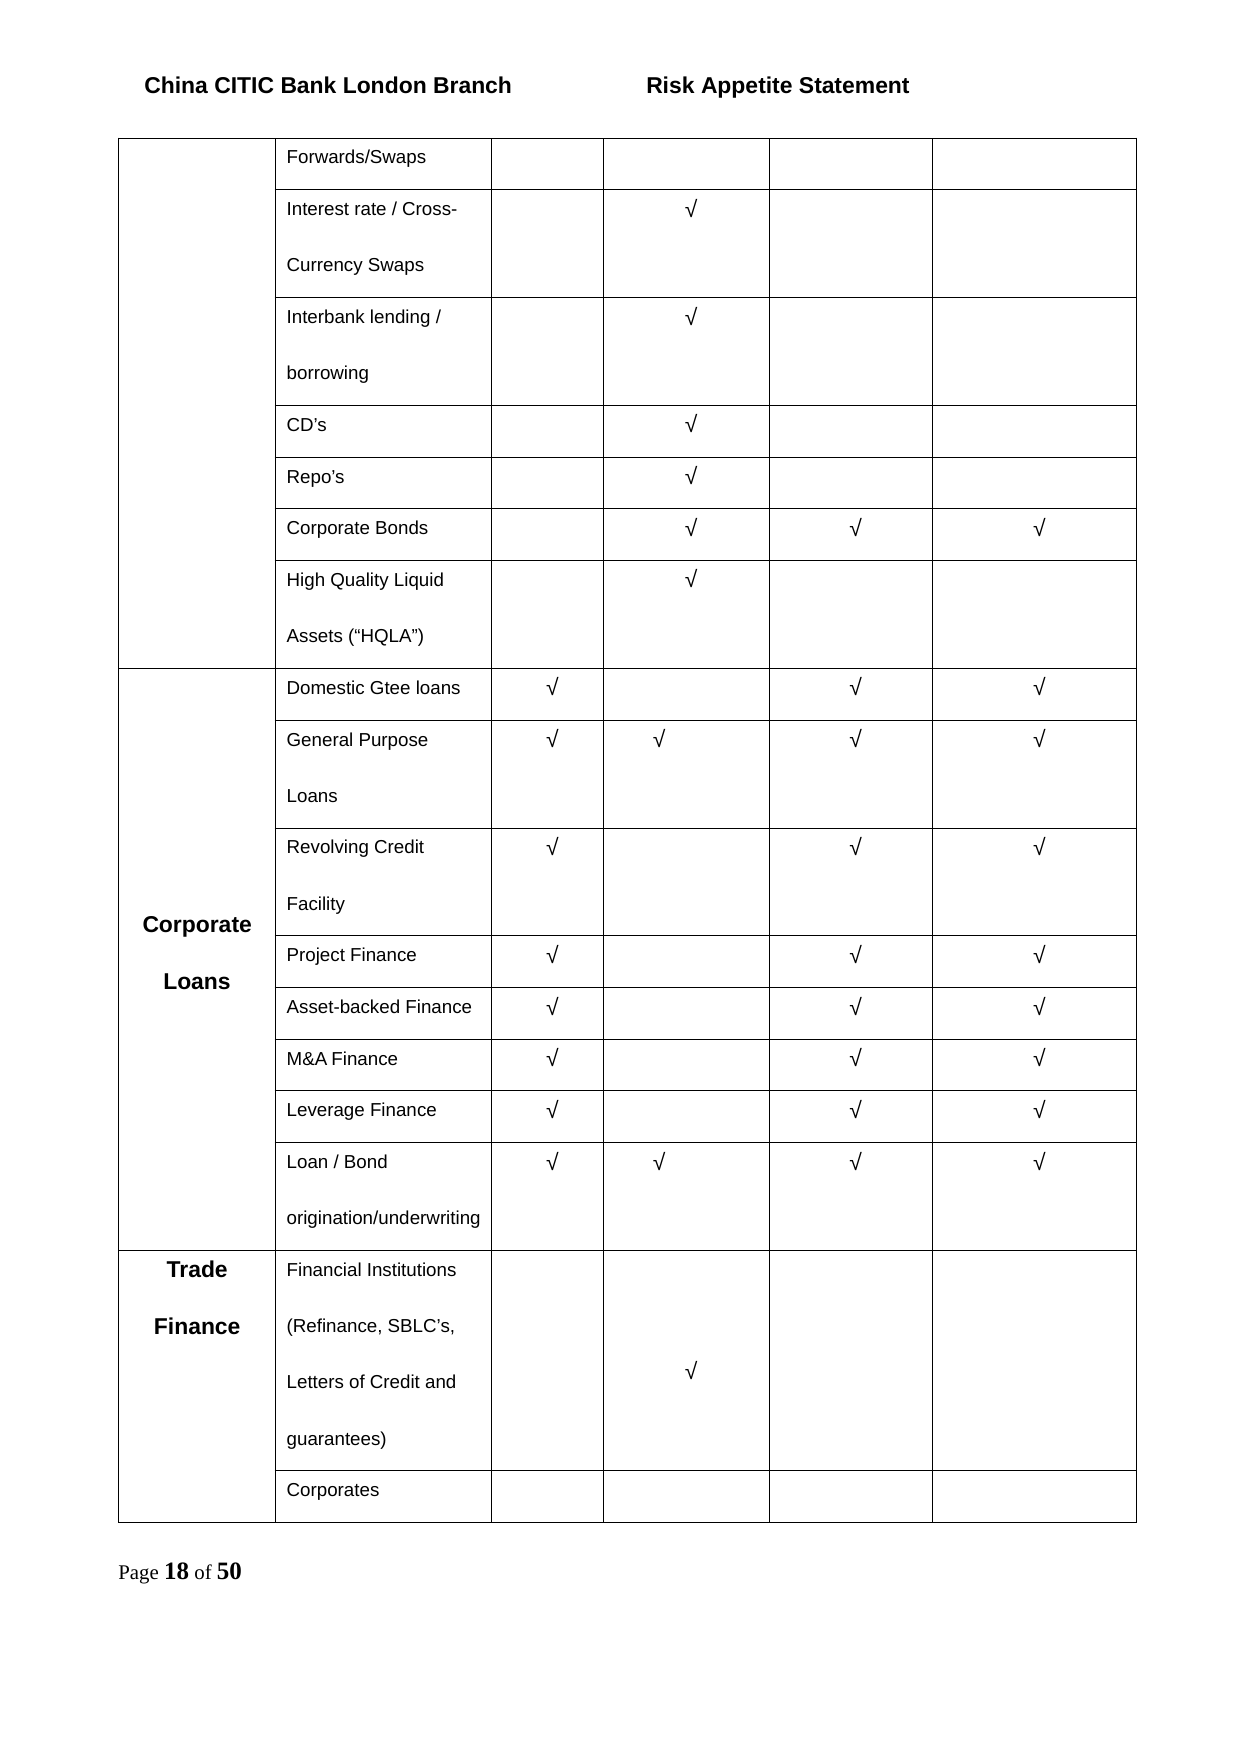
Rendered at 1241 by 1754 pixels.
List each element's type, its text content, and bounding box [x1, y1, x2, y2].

table_cell [933, 458, 1136, 508]
table_cell √ [492, 936, 603, 987]
table_cell √ [933, 1040, 1136, 1090]
table_cell [492, 458, 603, 508]
table_cell [770, 561, 932, 668]
table_cell √ [933, 509, 1136, 560]
table_cell √ [492, 988, 603, 1039]
table_cell [604, 1471, 769, 1522]
table_cell Trade Finance [119, 1251, 275, 1522]
table_cell √ [492, 829, 603, 935]
table_cell √ [933, 1143, 1136, 1250]
table_cell [770, 458, 932, 508]
table_cell √ [492, 1091, 603, 1142]
table_cell Leverage Finance [276, 1091, 491, 1142]
table_cell [933, 190, 1136, 297]
table_cell √ [492, 1040, 603, 1090]
table_cell General Purpose Loans [276, 721, 491, 827]
table_cell Financial Institutions (Refinance, SBLC’s, Letters of Credit and guarantees) [276, 1251, 491, 1470]
table_cell √ [604, 1143, 769, 1250]
table_cell √ [604, 139, 769, 189]
table_cell [933, 1251, 1136, 1470]
table_cell √ [770, 1040, 932, 1090]
table_cell √ [492, 1471, 603, 1522]
table_cell M&A Finance [276, 1040, 491, 1090]
table_cell Repo’s [276, 458, 491, 508]
table_cell Project Finance [276, 936, 491, 987]
table_cell [933, 298, 1136, 405]
table_cell Corporate Loans [119, 669, 275, 1250]
table_cell √ [492, 669, 603, 719]
table_cell √ [770, 1143, 932, 1250]
table_cell √ [770, 988, 932, 1039]
table_cell High Quality Liquid Assets (“HQLA”) [276, 561, 491, 668]
table_cell [770, 1251, 932, 1470]
table_cell √ [604, 721, 769, 827]
table_cell √ [604, 509, 769, 560]
table_cell [492, 190, 603, 297]
table_cell √ [492, 721, 603, 827]
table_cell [276, 1471, 491, 1522]
table_cell √ [604, 406, 769, 457]
table_cell [492, 139, 603, 189]
table_cell [770, 190, 932, 297]
table_cell √ [770, 936, 932, 987]
table_cell √ [770, 509, 932, 560]
table_cell [492, 1251, 603, 1470]
table_cell Revolving Credit Facility [276, 829, 491, 935]
table_cell Asset-backed Finance [276, 988, 491, 1039]
table_cell [770, 298, 932, 405]
table_cell [604, 1040, 769, 1090]
table_cell √ [604, 190, 769, 297]
table_cell √ [933, 936, 1136, 987]
table_cell [492, 298, 603, 405]
table_cell √ [933, 829, 1136, 935]
table_cell √ [933, 1471, 1136, 1522]
table_cell √ [604, 561, 769, 668]
table_cell [770, 406, 932, 457]
table_cell √ [933, 669, 1136, 719]
table_cell [492, 509, 603, 560]
table_cell [492, 561, 603, 668]
table_cell Interest rate / Cross-Currency Swaps [276, 190, 491, 297]
table_cell √ [933, 988, 1136, 1039]
table_cell [933, 561, 1136, 668]
table_cell CD’s [276, 406, 491, 457]
table_cell [604, 669, 769, 719]
table_cell √ [604, 298, 769, 405]
table_cell Loan / Bond origination/underwriting [276, 1143, 491, 1250]
table_cell Corporate Bonds [276, 509, 491, 560]
table_cell [933, 139, 1136, 189]
table_cell Interbank lending / borrowing [276, 298, 491, 405]
table_cell √ [770, 721, 932, 827]
table_cell √ [492, 1143, 603, 1250]
table_cell [604, 936, 769, 987]
table_cell √ [770, 1091, 932, 1142]
table_cell √ [604, 458, 769, 508]
table_cell √ [770, 829, 932, 935]
table_cell [604, 988, 769, 1039]
table_cell √ [933, 1091, 1136, 1142]
table_cell √ [770, 669, 932, 719]
table_cell √ [770, 1471, 932, 1522]
table_cell √ [604, 1251, 769, 1470]
table_cell [770, 139, 932, 189]
table_cell Domestic Gtee loans [276, 669, 491, 719]
table_cell √ [933, 721, 1136, 827]
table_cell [276, 139, 491, 189]
table_cell [604, 1091, 769, 1142]
table_cell [933, 406, 1136, 457]
table_cell [492, 406, 603, 457]
table_cell [604, 829, 769, 935]
